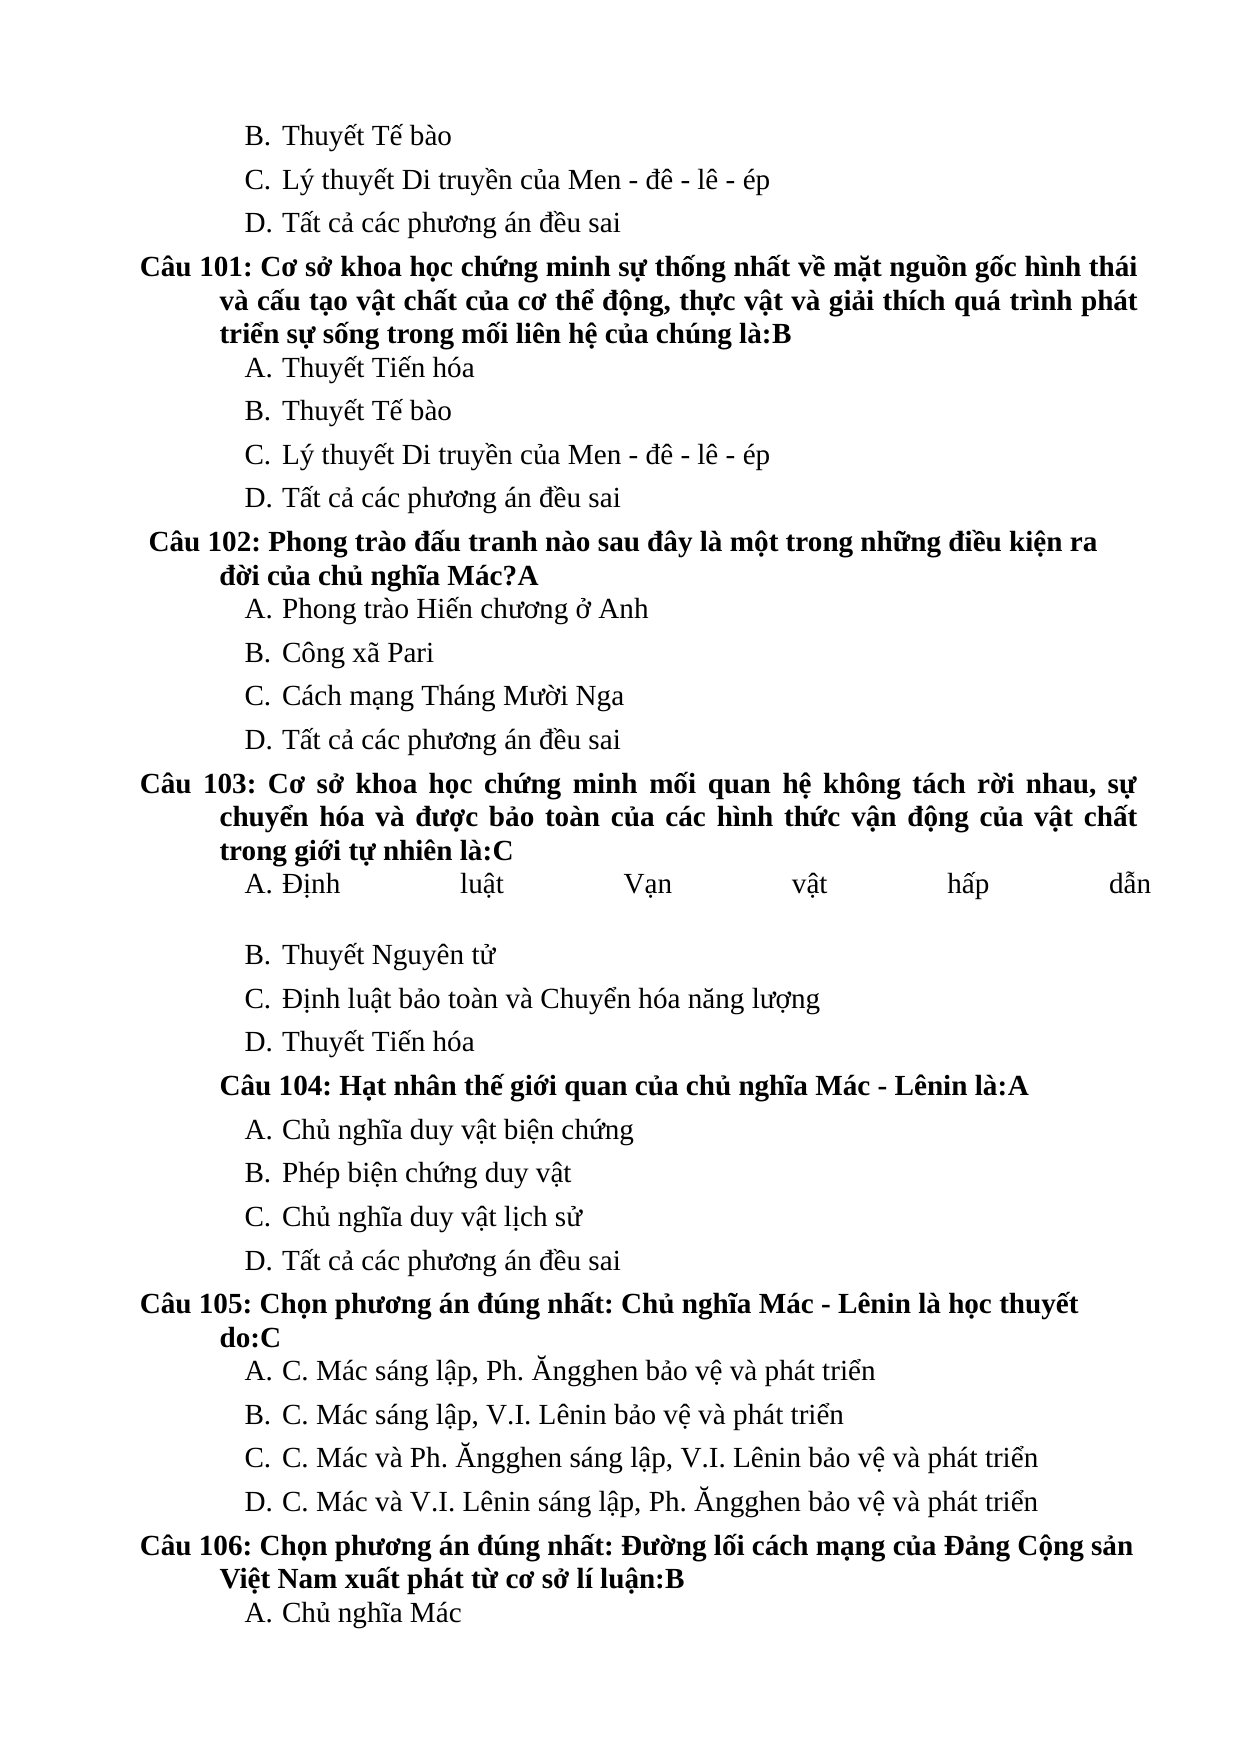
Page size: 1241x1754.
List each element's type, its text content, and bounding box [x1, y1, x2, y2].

list Thuyết Tế bào [244, 118, 1152, 152]
list Công xã Pari [244, 635, 1152, 668]
list Phép biện chứng duy vật [244, 1155, 1152, 1189]
list Lý thuyết Di truyền của Men - đê - lê - ép [244, 162, 1152, 195]
list Thuyết Tiến hóa [244, 1024, 1152, 1058]
text Câu 105: Chọn phương án đúng nhất: Chủ nghĩa Mác - Lênin là học thuyết do:C [139, 1286, 1106, 1353]
text Câu 104: Hạt nhân thế giới quan của chủ nghĩa Mác - Lênin là:A [219, 1068, 1152, 1102]
list Định luật Vạn vật hấp dẫn [244, 866, 1152, 931]
list C. Mác sáng lập, Ph. Ăngghen bảo vệ và phát triển [244, 1353, 1152, 1387]
list Thuyết Tế bào [244, 393, 1152, 427]
list Lý thuyết Di truyền của Men - đê - lê - ép [244, 437, 1152, 471]
text Câu 102: Phong trào đấu tranh nào sau đây là một trong những điều kiện ra đời của chủ nghĩa Mác?A [148, 524, 1116, 591]
list Chủ nghĩa duy vật lịch sử [244, 1199, 1152, 1232]
list Tất cả các phương án đều sai [244, 481, 1152, 514]
list C. Mác sáng lập, V.I. Lênin bảo vệ và phát triển [244, 1397, 1152, 1430]
list Chủ nghĩa duy vật biện chứng [244, 1112, 1152, 1145]
text Câu 101: Cơ sở khoa học chứng minh sự thống nhất về mặt nguồn gốc hình thái và cấu tạo vật chất của cơ thể động, thực vật và giải thích quá trình phát triển sự sống trong mối liên hệ của chúng là:B [139, 249, 1139, 350]
list C. Mác và Ph. Ăngghen sáng lập, V.I. Lênin bảo vệ và phát triển [244, 1441, 1152, 1474]
list Định luật bảo toàn và Chuyển hóa năng lượng [244, 981, 1152, 1014]
list Chủ nghĩa Mác [244, 1595, 1152, 1628]
text Câu 103: Cơ sở khoa học chứng minh mối quan hệ không tách rời nhau, sự chuyển hóa và được bảo toàn của các hình thức vận động của vật chất trong giới tự nhiên là:C [139, 766, 1139, 866]
text Câu 106: Chọn phương án đúng nhất: Đường lối cách mạng của Đảng Cộng sản Việt Nam xuất phát từ cơ sở lí luận:B [139, 1528, 1147, 1595]
list Tất cả các phương án đều sai [244, 205, 1152, 239]
list Cách mạng Tháng Mười Nga [244, 678, 1152, 712]
list Tất cả các phương án đều sai [244, 1243, 1152, 1276]
list Thuyết Nguyên tử [244, 937, 1152, 971]
list Tất cả các phương án đều sai [244, 722, 1152, 756]
list Thuyết Tiến hóa [244, 350, 1152, 383]
list Phong trào Hiến chương ở Anh [244, 591, 1152, 625]
list C. Mác và V.I. Lênin sáng lập, Ph. Ăngghen bảo vệ và phát triển [244, 1484, 1152, 1518]
